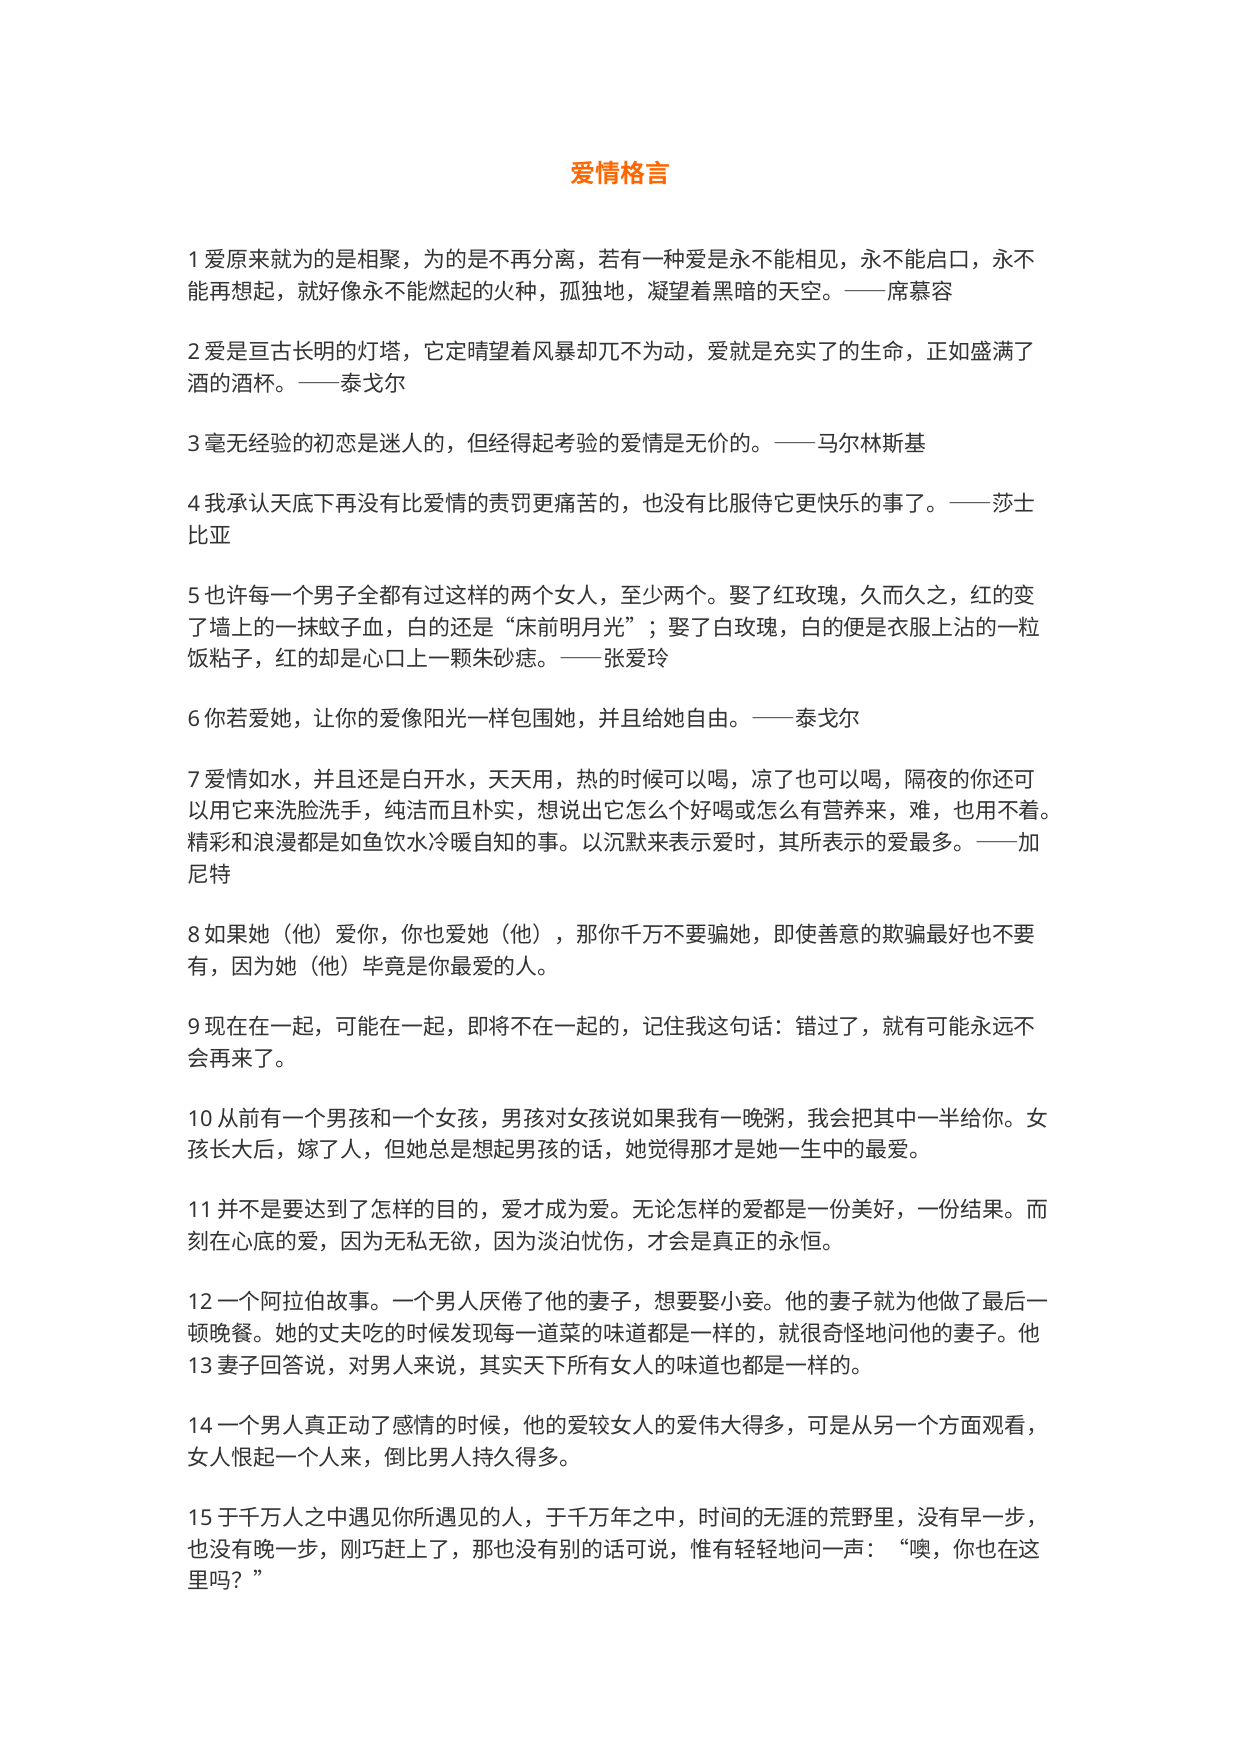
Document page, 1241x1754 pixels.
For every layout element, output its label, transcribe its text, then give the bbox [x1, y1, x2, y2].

text 1爱原来就为的是相聚，为的是不再分离，若有一种爱是永不能相见，永不能启口，永不能再想起，就好像永不能燃起的火种，孤独地，凝望着黑暗的天空。——席慕容 2爱是亘古长明的灯塔，它定晴望着风暴却兀不为动，爱就是充实了的生命，正如盛满了酒的酒杯。——泰戈尔 3毫无经验的初恋是迷人的，但经得起考验的爱情是无价的。——马尔林斯基 4我承认天底下再没有比爱情的责罚更痛苦的，也没有比服侍它更快乐的事了。——莎士比亚 5也许每一个男子全都有过这样的两个女人，至少两个。娶了红玫瑰，久而久之，红的变了墙上的一抹蚊子血，白的还是“床前明月光”；娶了白玫瑰，白的便是衣服上沾的一粒饭粘子，红的却是心口上一颗朱砂痣。——张爱玲 6你若爱她，让你的爱像阳光一样包围她，并且给她自由。——泰戈尔 7爱情如水，并且还是白开水，天天用，热的时候可以喝，凉了也可以喝，隔夜的你还可以用它来洗脸洗手，纯洁而且朴实，想说出它怎么个好喝或怎么有营养来，难，也用不着。精彩和浪漫都是如鱼饮水冷暖自知的事。以沉默来表示爱时，其所表示的爱最多。——加尼特 8如果她（他）爱你，你也爱她（他），那你千万不要骗她，即使善意的欺骗最好也不要有，因为她（他）毕竟是你最爱的人。 9现在在一起，可能在一起，即将不在一起的，记住我这句话：错过了，就有可能永远不会再来了。 10从前有一个男孩和一个女孩，男孩对女孩说如果我有一晚粥，我会把其中一半给你。女孩长大后，嫁了人，但她总是想起男孩的话，她觉得那才是她一生中的最爱。 11并不是要达到了怎样的目的，爱才成为爱。无论怎样的爱都是一份美好，一份结果。而刻在心底的爱，因为无私无欲，因为淡泊忧伤，才会是真正的永恒。 12一个阿拉伯故事。一个男人厌倦了他的妻子，想要娶小妾。他的妻子就为他做了最后一顿晚餐。她的丈夫吃的时候发现每一道菜的味道都是一样的，就很奇怪地问他的妻子。他13妻子回答说，对男人来说，其实天下所有女人的味道也都是一样的。 14一个男人真正动了感情的时候，他的爱较女人的爱伟大得多，可是从另一个方面观看，女人恨起一个人来，倒比男人持久得多。 15于千万人之中遇见你所遇见的人，于千万年之中，时间的无涯的荒野里，没有早一步，也没有晚一步，刚巧赶上了，那也没有别的话可说，惟有轻轻地问一声：“噢，你也在这里吗？” [187, 242, 1053, 1595]
text 爱情格言 [187, 150, 1053, 190]
